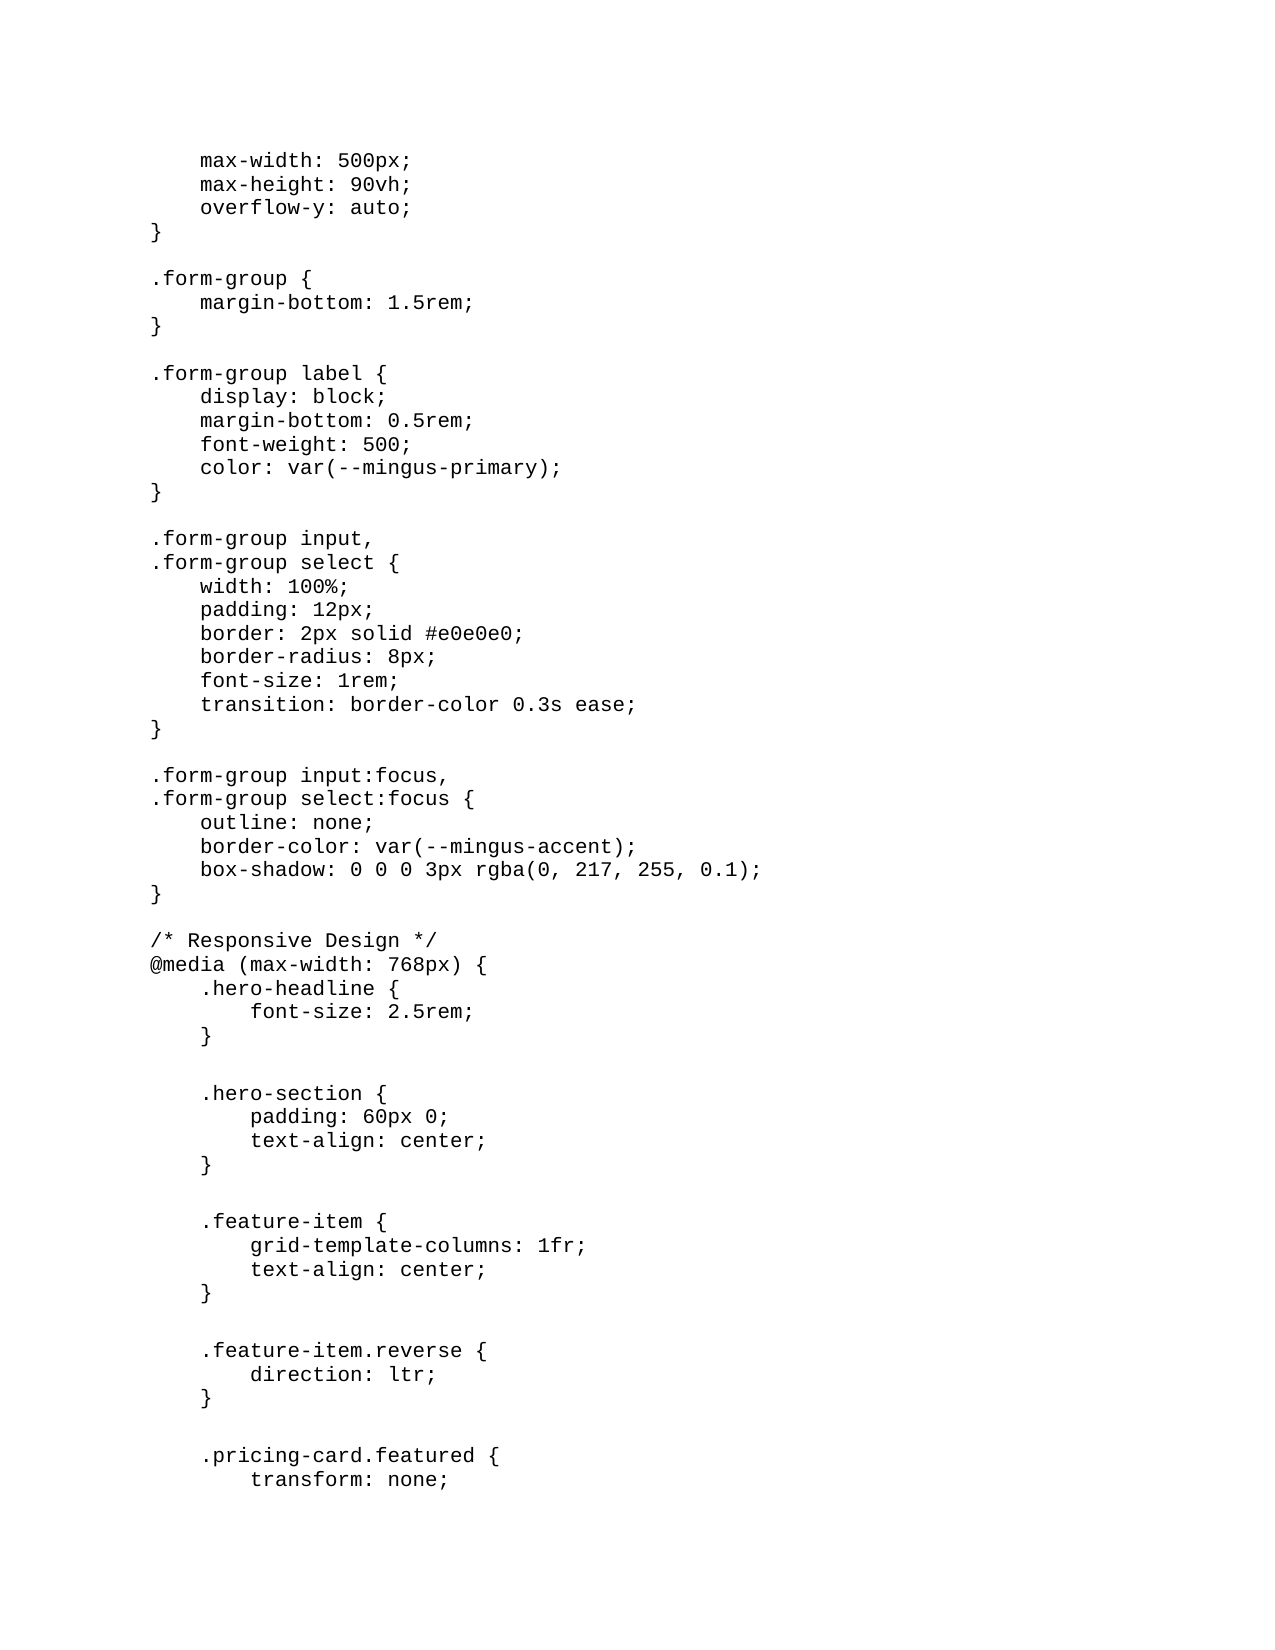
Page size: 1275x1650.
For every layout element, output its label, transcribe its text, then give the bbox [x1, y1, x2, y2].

text display: block; [150, 386, 1125, 410]
text width: 100%; [150, 576, 1125, 599]
text grid-template-columns: 1fr; [150, 1235, 1125, 1258]
text border-radius: 8px; [150, 647, 1125, 670]
text .form-group select { [150, 552, 1125, 576]
text outline: none; [150, 812, 1125, 836]
text max-height: 90vh; [150, 174, 1125, 197]
text } [150, 1282, 1125, 1306]
text .pricing-card.featured { [150, 1445, 1125, 1468]
text .form-group input, [150, 528, 1125, 552]
text overflow-y: auto; [150, 197, 1125, 221]
text } [150, 316, 1125, 339]
text .feature-item { [150, 1211, 1125, 1235]
text border: 2px solid #e0e0e0; [150, 623, 1125, 647]
text font-weight: 500; [150, 434, 1125, 457]
text .form-group select:focus { [150, 788, 1125, 812]
text font-size: 2.5rem; [150, 1001, 1125, 1025]
text } [150, 883, 1125, 907]
text direction: ltr; [150, 1363, 1125, 1387]
text } [150, 1387, 1125, 1411]
text margin-bottom: 1.5rem; [150, 292, 1125, 316]
text .hero-headline { [150, 978, 1125, 1001]
text .feature-item.reverse { [150, 1340, 1125, 1363]
text max-width: 500px; [150, 150, 1125, 174]
text text-align: center; [150, 1130, 1125, 1153]
text } [150, 1025, 1125, 1048]
text } [150, 481, 1125, 505]
text box-shadow: 0 0 0 3px rgba(0, 217, 255, 0.1); [150, 859, 1125, 883]
text @media (max-width: 768px) { [150, 954, 1125, 978]
text color: var(--mingus-primary); [150, 457, 1125, 481]
text .form-group { [150, 268, 1125, 292]
text .form-group input:focus, [150, 765, 1125, 788]
text /* Responsive Design */ [150, 930, 1125, 954]
text margin-bottom: 0.5rem; [150, 410, 1125, 434]
text } [150, 221, 1125, 244]
text text-align: center; [150, 1258, 1125, 1282]
text transform: none; [150, 1468, 1125, 1492]
text padding: 12px; [150, 599, 1125, 623]
text } [150, 1153, 1125, 1177]
text .form-group label { [150, 363, 1125, 386]
text } [150, 717, 1125, 741]
text transition: border-color 0.3s ease; [150, 694, 1125, 717]
text .hero-section { [150, 1083, 1125, 1106]
text border-color: var(--mingus-accent); [150, 836, 1125, 859]
text padding: 60px 0; [150, 1106, 1125, 1130]
text font-size: 1rem; [150, 670, 1125, 694]
